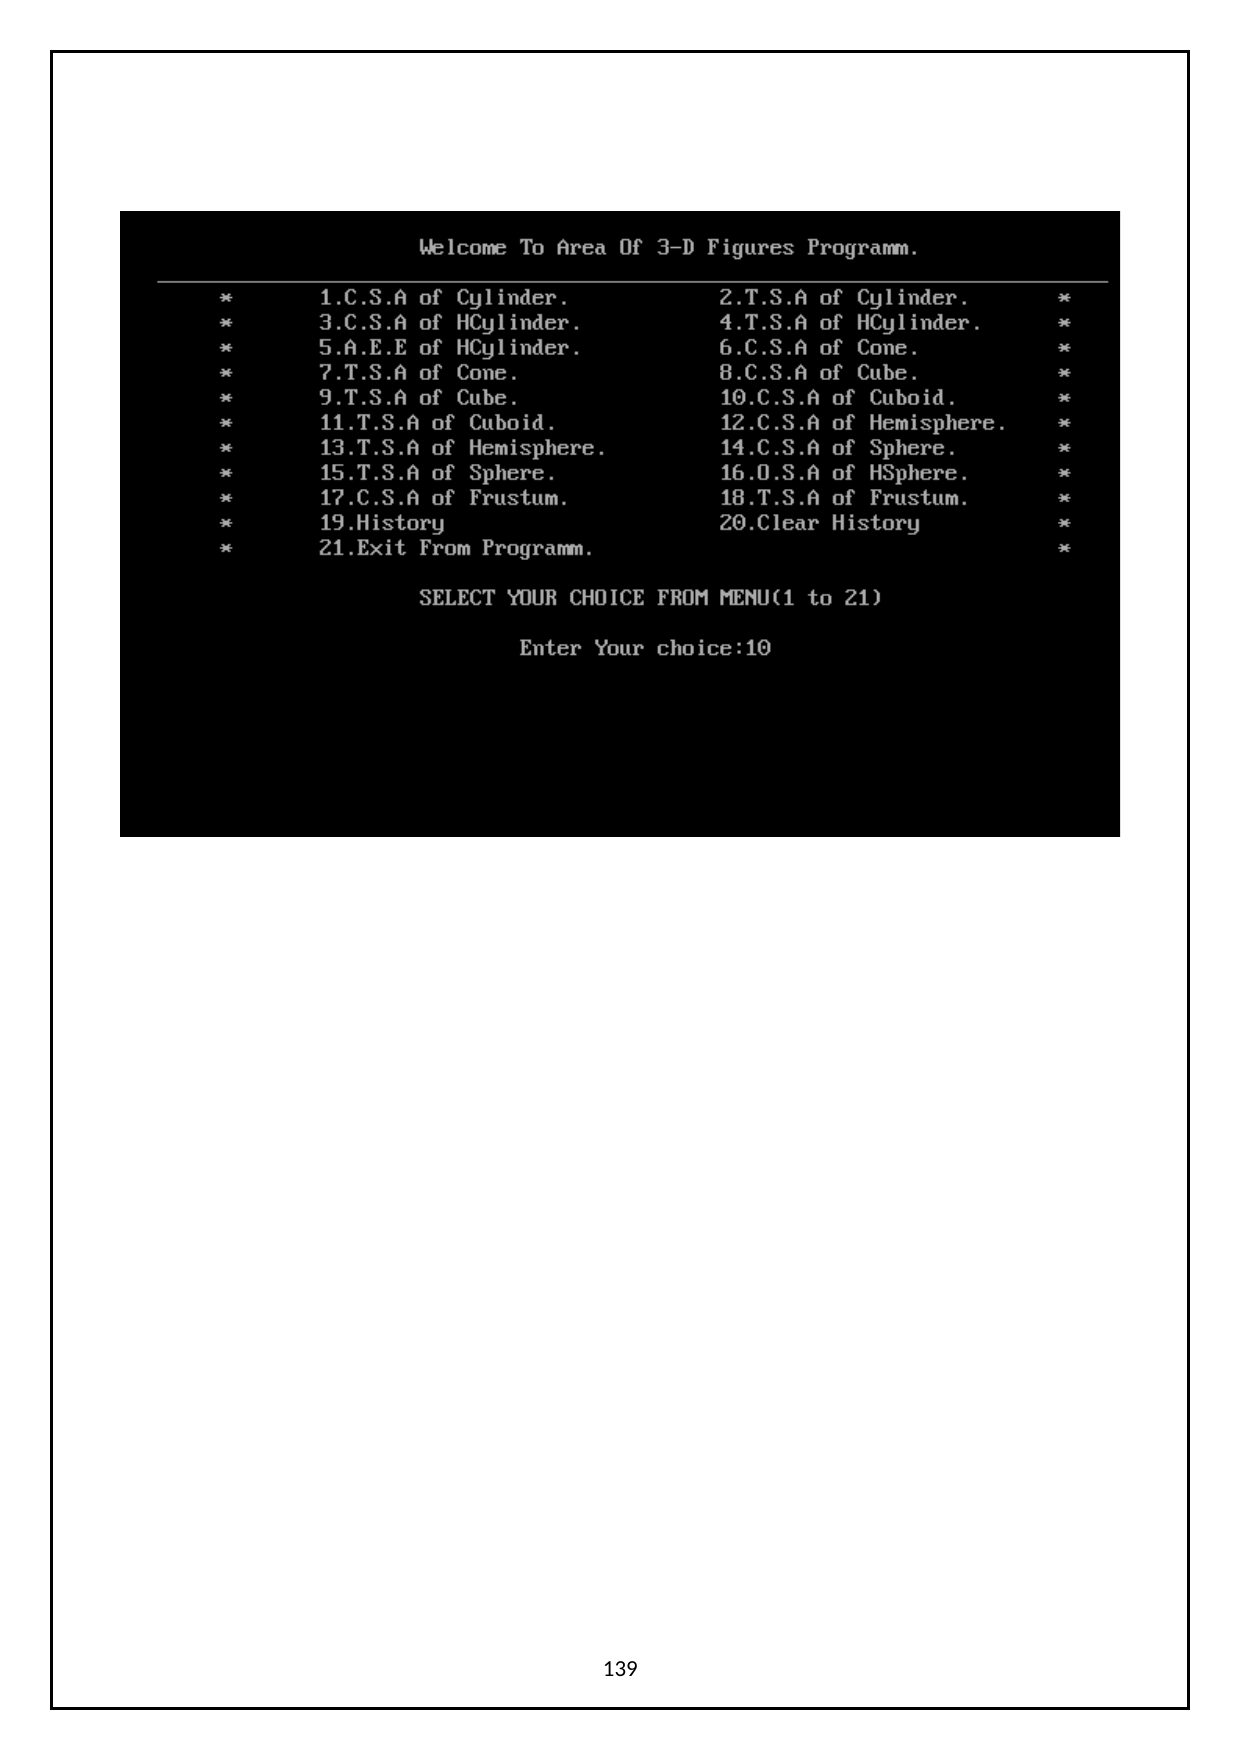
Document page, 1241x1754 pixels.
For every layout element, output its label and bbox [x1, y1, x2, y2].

picture [120, 211, 1121, 837]
